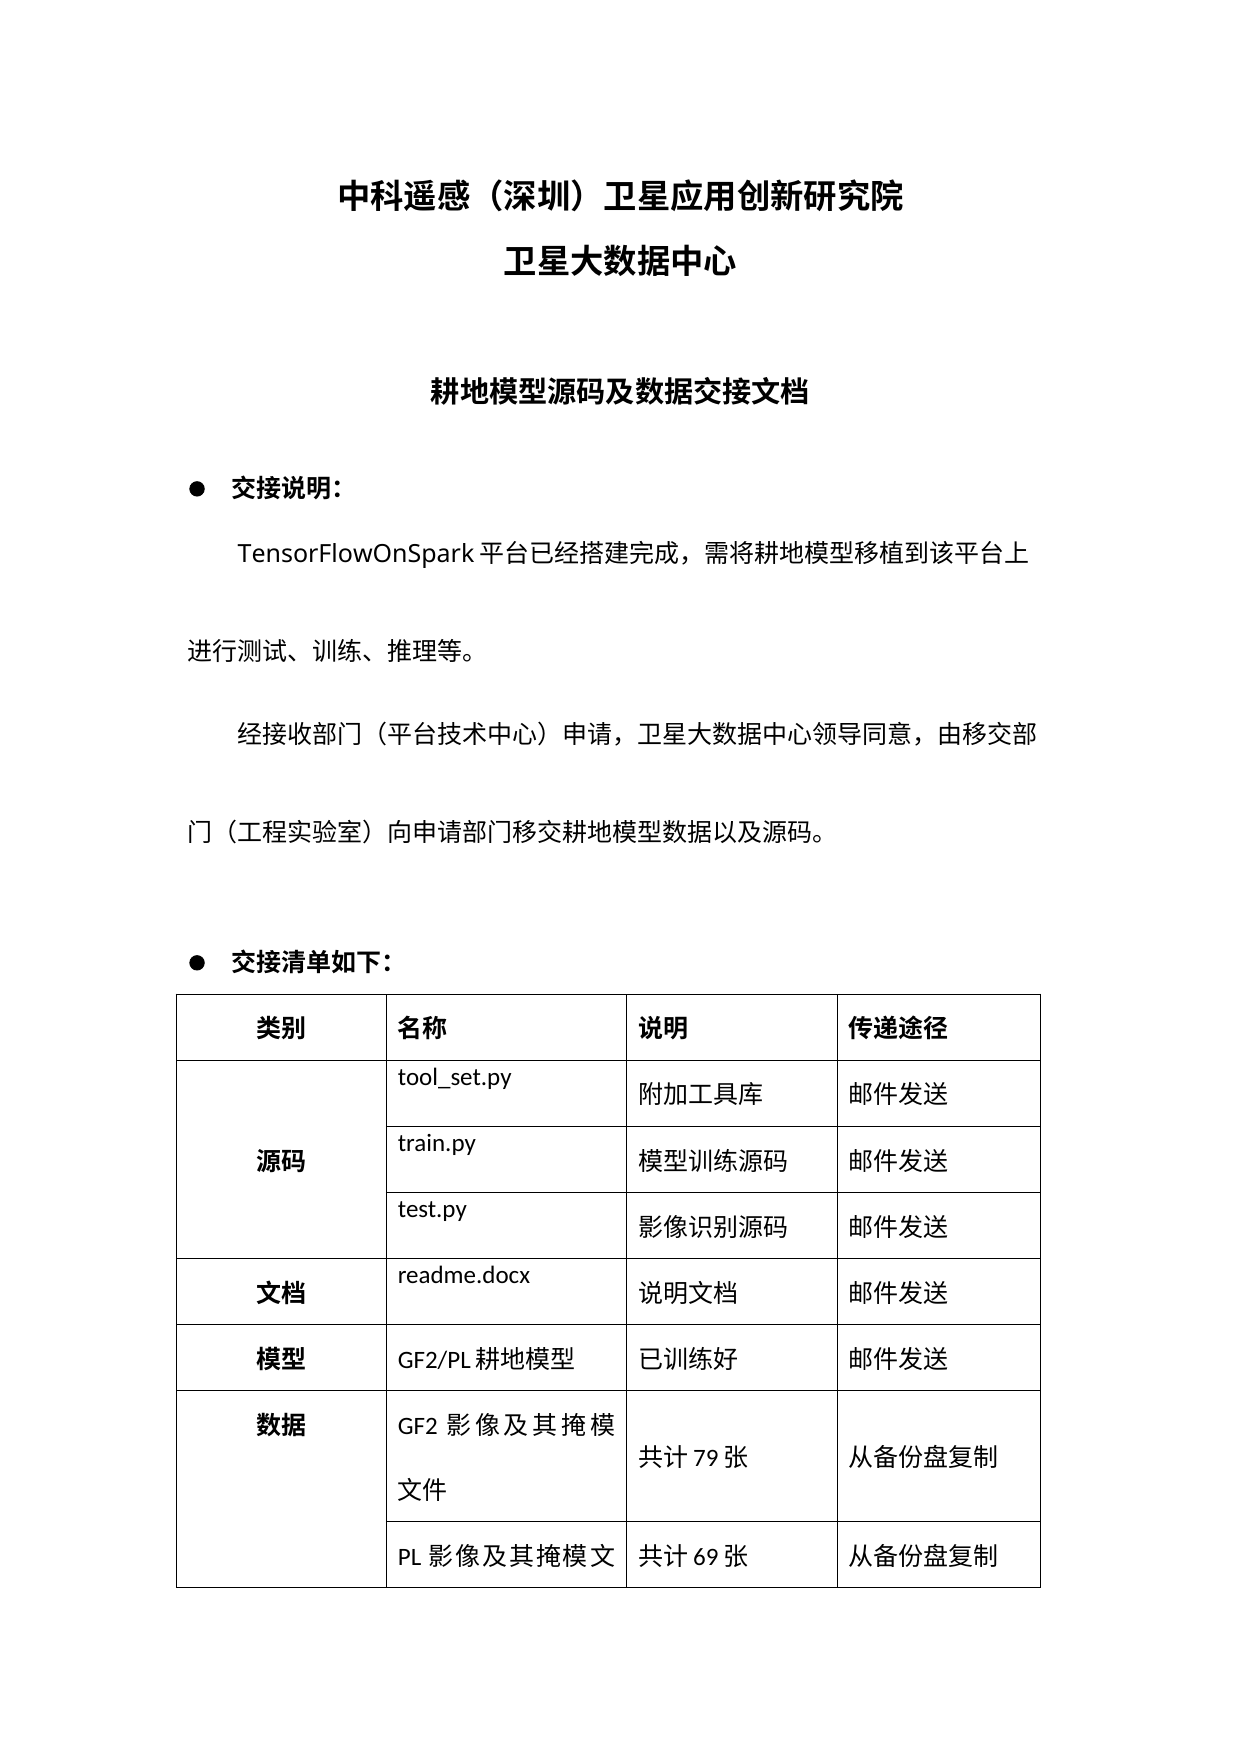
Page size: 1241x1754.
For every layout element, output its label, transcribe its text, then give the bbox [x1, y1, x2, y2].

table_header 名称 [387, 995, 626, 1059]
table_cell 文档 [177, 1259, 386, 1324]
table_cell 已训练好 [627, 1325, 837, 1390]
table_cell 数据 [177, 1391, 386, 1587]
table_cell 从备份盘复制 [838, 1522, 1040, 1587]
table_header 类别 [177, 995, 386, 1059]
table_cell 邮件发送 [838, 1061, 1040, 1126]
text 耕地模型源码及数据交接文档 [187, 357, 1053, 422]
text 中科遥感（深圳）卫星应用创新研究院 [187, 162, 1053, 227]
table_cell 邮件发送 [838, 1193, 1040, 1258]
table_header 传递途径 [838, 995, 1040, 1059]
table_cell 影像识别源码 [627, 1193, 837, 1258]
table_cell 从备份盘复制 [838, 1391, 1040, 1521]
list 交接说明： [187, 454, 1053, 519]
list 交接清单如下： [187, 928, 1053, 993]
text TensorFlowOnSpark平台已经搭建完成，需将耕地模型移植到该平台上进行测试、训练、推理等。 [187, 519, 1053, 682]
table_cell 邮件发送 [838, 1259, 1040, 1324]
table_cell tool_set.py [387, 1061, 626, 1126]
text 卫星大数据中心 [187, 227, 1053, 292]
table_cell 说明文档 [627, 1259, 837, 1324]
table_cell 模型 [177, 1325, 386, 1390]
table_cell train.py [387, 1127, 626, 1192]
table_cell 共计79张 [627, 1391, 837, 1521]
table_cell readme.docx [387, 1259, 626, 1324]
text 经接收部门（平台技术中心）申请，卫星大数据中心领导同意，由移交部门（工程实验室）向申请部门移交耕地模型数据以及源码。 [187, 700, 1053, 863]
table_cell 邮件发送 [838, 1325, 1040, 1390]
table_header 说明 [627, 995, 837, 1059]
table_cell 源码 [177, 1061, 386, 1258]
table_cell GF2/PL耕地模型 [387, 1325, 626, 1390]
table_cell GF2影像及其掩模文件 [387, 1391, 626, 1521]
table_cell 模型训练源码 [627, 1127, 837, 1192]
table_cell test.py [387, 1193, 626, 1258]
table_cell 共计69张 [627, 1522, 837, 1587]
table_cell PL影像及其掩模文件 [387, 1522, 626, 1587]
table_cell 邮件发送 [838, 1127, 1040, 1192]
table_cell 附加工具库 [627, 1061, 837, 1126]
